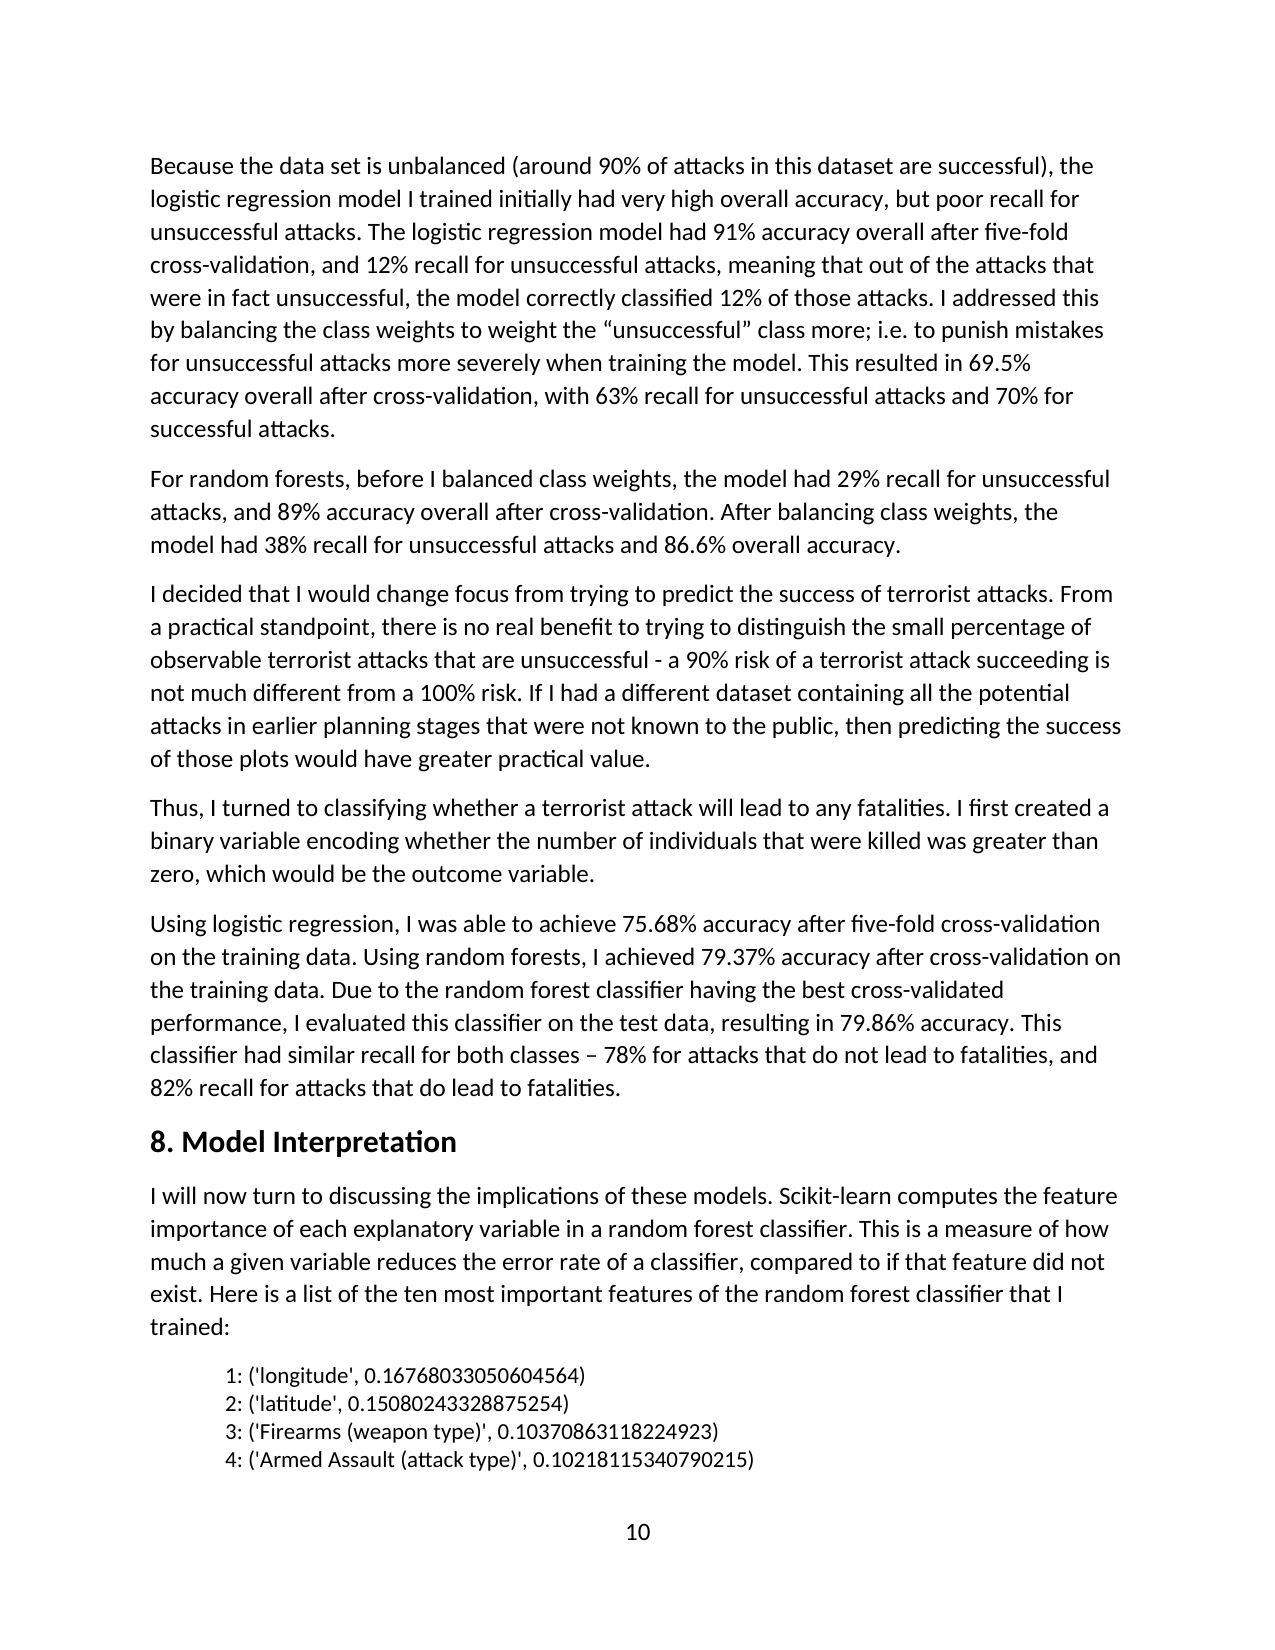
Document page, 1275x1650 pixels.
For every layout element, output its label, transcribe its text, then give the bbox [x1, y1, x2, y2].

text 4: ('Armed Assault (attack type)', 0.10218115340790215) [225, 1445, 1125, 1473]
text Thus, I turned to classifying whether a terrorist attack will lead to any fatalities. I first created a binary variable encoding whether the number of individuals that were killed was greater than zero, which would be the outcome variable. [150, 792, 1125, 889]
text For random forests, before I balanced class weights, the model had 29% recall for unsuccessful attacks, and 89% accuracy overall after cross-validation. After balancing class weights, the model had 38% recall for unsuccessful attacks and 86.6% overall accuracy. [150, 463, 1125, 559]
text 1: ('longitude', 0.16768033050604564) [225, 1361, 1125, 1389]
text Using logistic regression, I was able to achieve 75.68% accuracy after five-fold cross-validation on the training data. Using random forests, I achieved 79.37% accuracy after cross-validation on the training data. Due to the random forest classifier having the best cross-validated performance, I evaluated this classifier on the test data, resulting in 79.86% accuracy. This classifier had similar recall for both classes – 78% for attacks that do not lead to fatalities, and 82% recall for attacks that do lead to fatalities. [150, 908, 1125, 1103]
text I decided that I would change focus from trying to predict the success of terrorist attacks. From a practical standpoint, there is no real benefit to trying to distinguish the small percentage of observable terrorist attacks that are unsuccessful - a 90% risk of a terrorist attack succeeding is not much different from a 100% risk. If I had a different dataset containing all the potential attacks in earlier planning stages that were not known to the public, then predicting the success of those plots would have greater practical value. [150, 578, 1125, 773]
text 8. Model Interpretation [150, 1122, 1125, 1160]
text I will now turn to discussing the implications of these models. Scikit-learn computes the feature importance of each explanatory variable in a random forest classifier. This is a measure of how much a given variable reduces the error rate of a classifier, compared to if that feature did not exist. Here is a list of the ten most important features of the random forest classifier that I trained: [150, 1180, 1125, 1342]
text 2: ('latitude', 0.15080243328875254) [225, 1389, 1125, 1417]
text Because the data set is unbalanced (around 90% of attacks in this dataset are successful), the logistic regression model I trained initially had very high overall accuracy, but poor recall for unsuccessful attacks. The logistic regression model had 91% accuracy overall after five-fold cross-validation, and 12% recall for unsuccessful attacks, meaning that out of the attacks that were in fact unsuccessful, the model correctly classified 12% of those attacks. I addressed this by balancing the class weights to weight the “unsuccessful” class more; i.e. to punish mistakes for unsuccessful attacks more severely when training the model. This resulted in 69.5% accuracy overall after cross-validation, with 63% recall for unsuccessful attacks and 70% for successful attacks. [150, 150, 1125, 444]
text 3: ('Firearms (weapon type)', 0.10370863118224923) [225, 1417, 1125, 1445]
